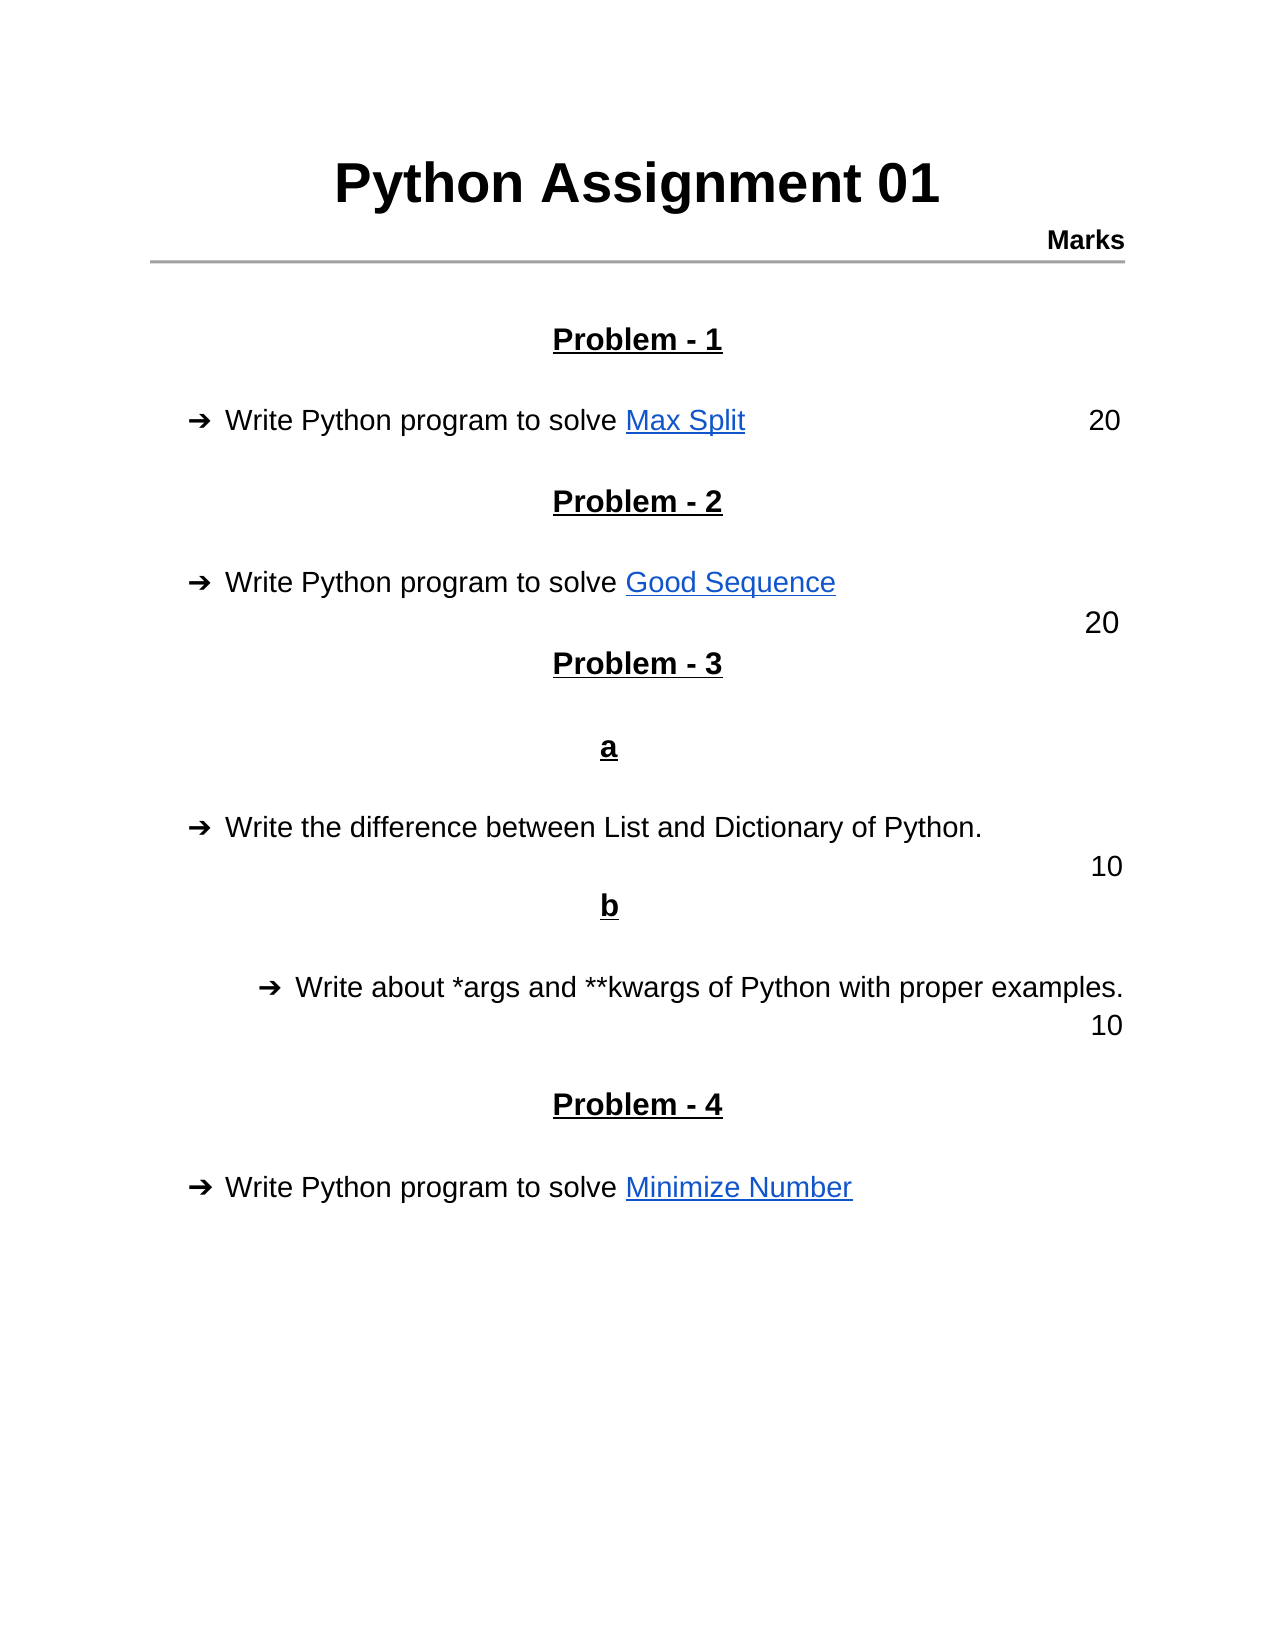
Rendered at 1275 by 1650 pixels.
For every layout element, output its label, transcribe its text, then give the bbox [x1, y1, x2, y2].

text Problem - 1 [150, 321, 1125, 357]
text Problem - 4 [150, 1086, 1125, 1121]
text 10 [225, 1008, 1125, 1042]
text Python Assignment 01 [150, 150, 1125, 215]
list Write the difference between List and Dictionary of Python. [187, 810, 1125, 844]
text a [525, 728, 1125, 764]
text b [225, 887, 1125, 923]
text Problem - 3 [150, 645, 1125, 681]
list Write Python program to solve Minimize Number [187, 1168, 1125, 1204]
list Write Python program to solve Good Sequence [187, 566, 1125, 599]
text 20 [150, 604, 1125, 640]
text 10 [225, 849, 1125, 882]
text Marks [150, 224, 1125, 256]
list Write Python program to solve Max Split 20 [187, 403, 1125, 437]
list Write about *args and **kwargs of Python with proper examples. [187, 970, 1125, 1003]
text Problem - 2 [150, 483, 1125, 519]
